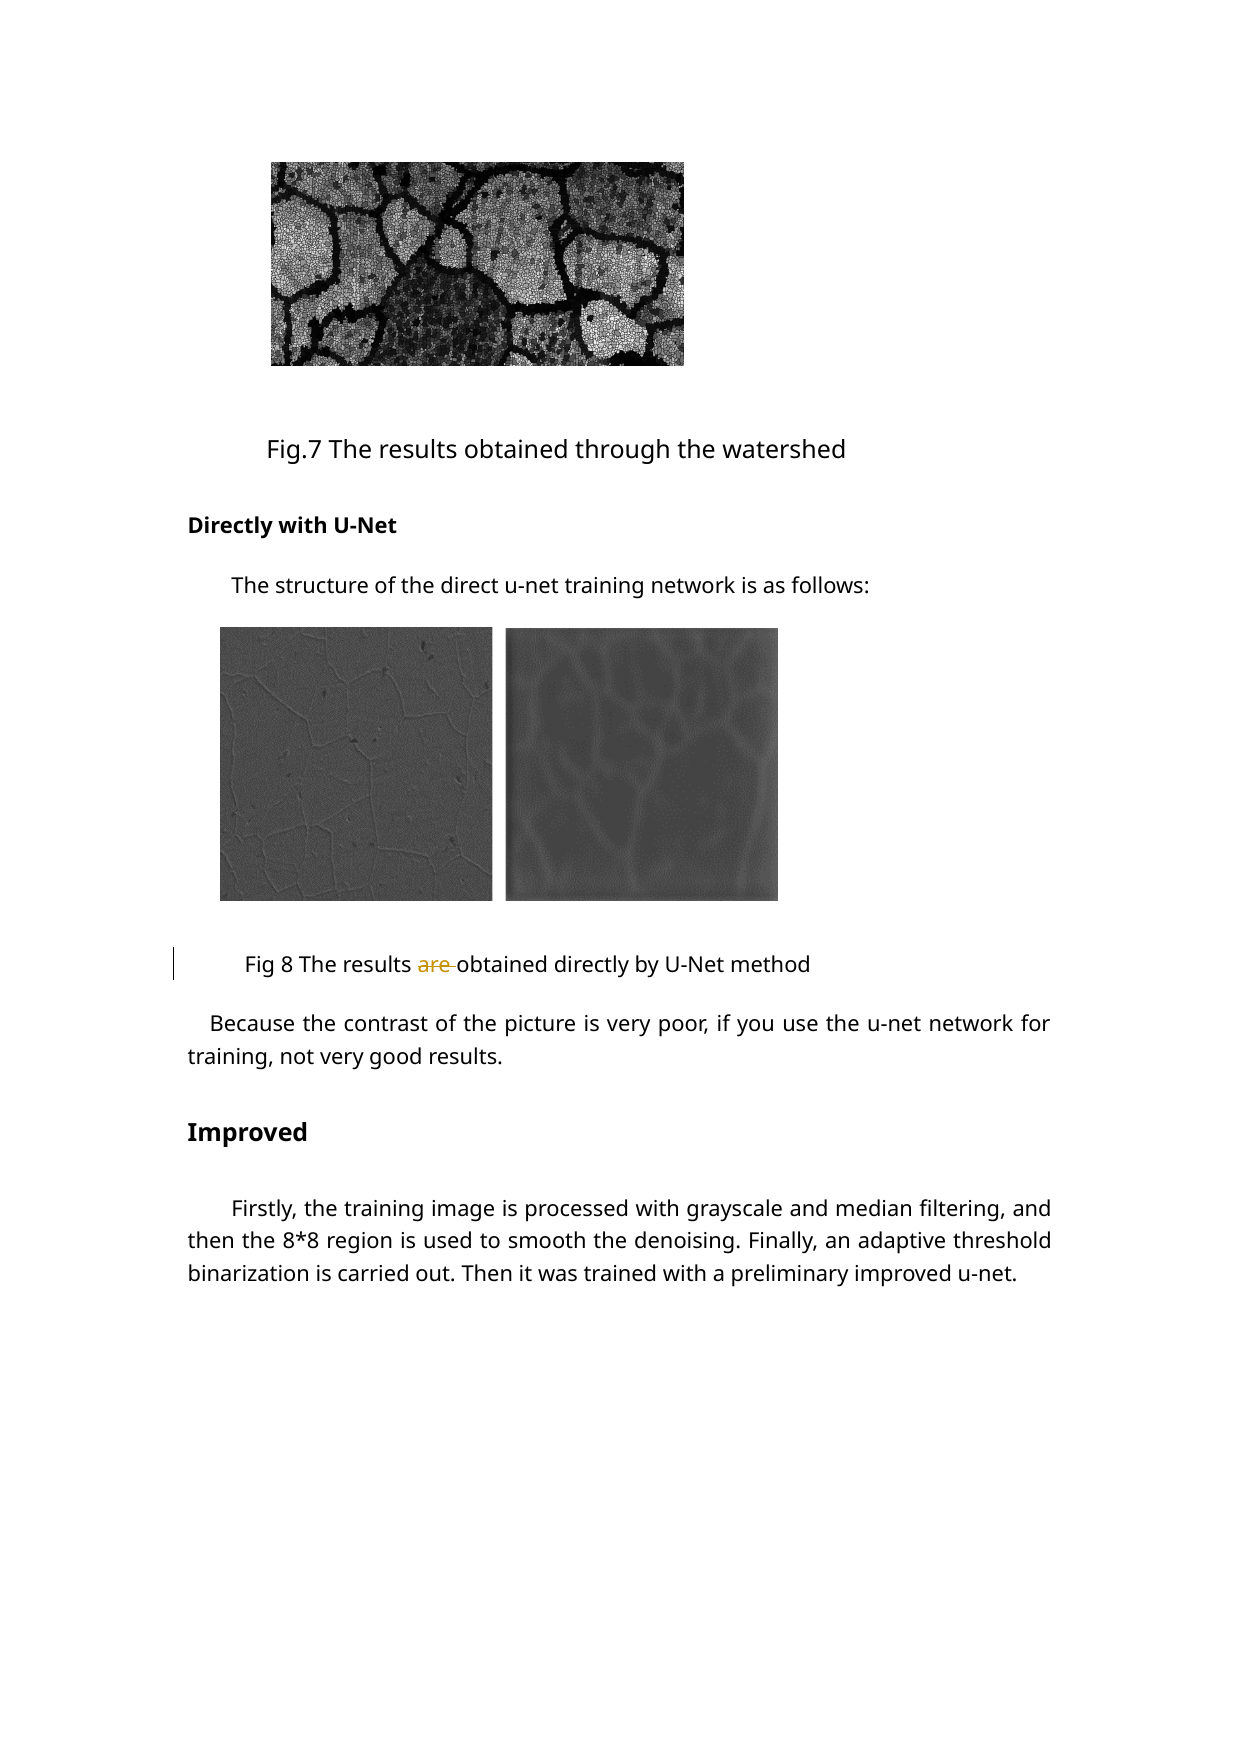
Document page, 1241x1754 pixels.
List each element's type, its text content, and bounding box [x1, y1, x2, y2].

picture [505, 628, 778, 901]
list Fig 8 The results obtained directly by U-Net method [187, 947, 1053, 980]
picture [271, 162, 685, 366]
list Directly with U-Net [187, 509, 1053, 541]
list Fig.7 The results obtained through the watershed [187, 417, 1053, 482]
list Firstly, the training image is processed with grayscale and median filtering, and then the 8*8 region is used to smooth the denoising. Finally, an adaptive threshold binarization is carried out. Then it was trained with a preliminary improved u-net. [187, 1191, 1053, 1289]
list Because the contrast of the picture is very poor, if you use the u-net network for training, not very good results. [187, 1007, 1053, 1072]
text Improved [187, 1099, 1053, 1164]
picture [220, 627, 493, 901]
list The structure of the direct u-net training network is as follows: [187, 568, 1053, 601]
